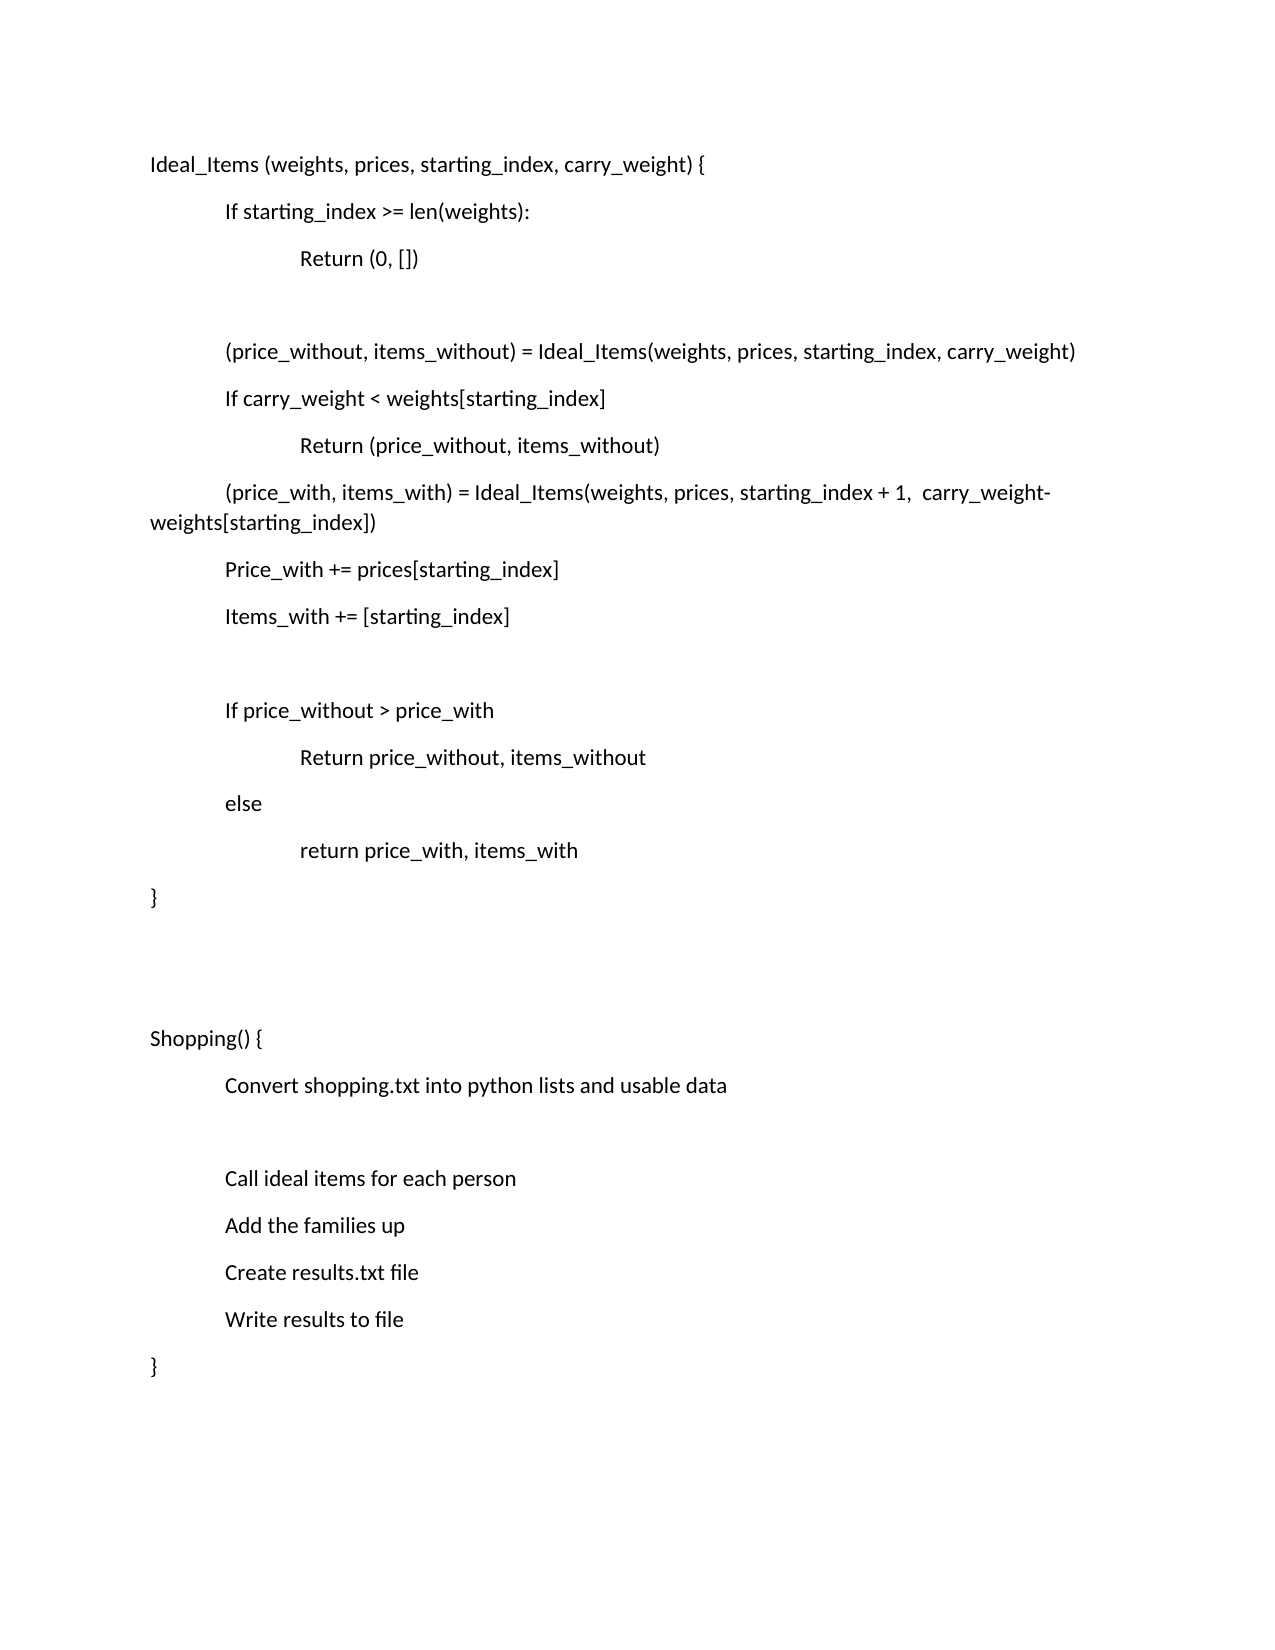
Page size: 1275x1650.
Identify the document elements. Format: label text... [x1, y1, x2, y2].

text Return (price_without, items_without) [150, 431, 1125, 459]
text (price_with, items_with) = Ideal_Items(weights, prices, starting_index + 1, carry_weight-weights[starting_index]) [150, 478, 1125, 536]
text Create results.txt file [150, 1258, 1125, 1286]
text return price_with, items_with [150, 836, 1125, 864]
text If price_without > price_with [150, 696, 1125, 724]
text Write results to file [150, 1305, 1125, 1333]
text } [150, 883, 1125, 911]
text else [150, 789, 1125, 818]
text Add the families up [150, 1211, 1125, 1239]
text If carry_weight < weights[starting_index] [150, 384, 1125, 412]
text (price_without, items_without) = Ideal_Items(weights, prices, starting_index, carry_weight) [150, 337, 1125, 366]
text Items_with += [starting_index] [150, 602, 1125, 630]
text Return price_without, items_without [150, 743, 1125, 771]
text Price_with += prices[starting_index] [150, 555, 1125, 583]
text Shopping() { [150, 1024, 1125, 1052]
text } [150, 1352, 1125, 1380]
text Call ideal items for each person [150, 1164, 1125, 1193]
text If starting_index >= len(weights): [150, 197, 1125, 225]
text Return (0, []) [150, 244, 1125, 272]
text Convert shopping.txt into python lists and usable data [150, 1071, 1125, 1099]
text Ideal_Items (weights, prices, starting_index, carry_weight) { [150, 150, 1125, 178]
